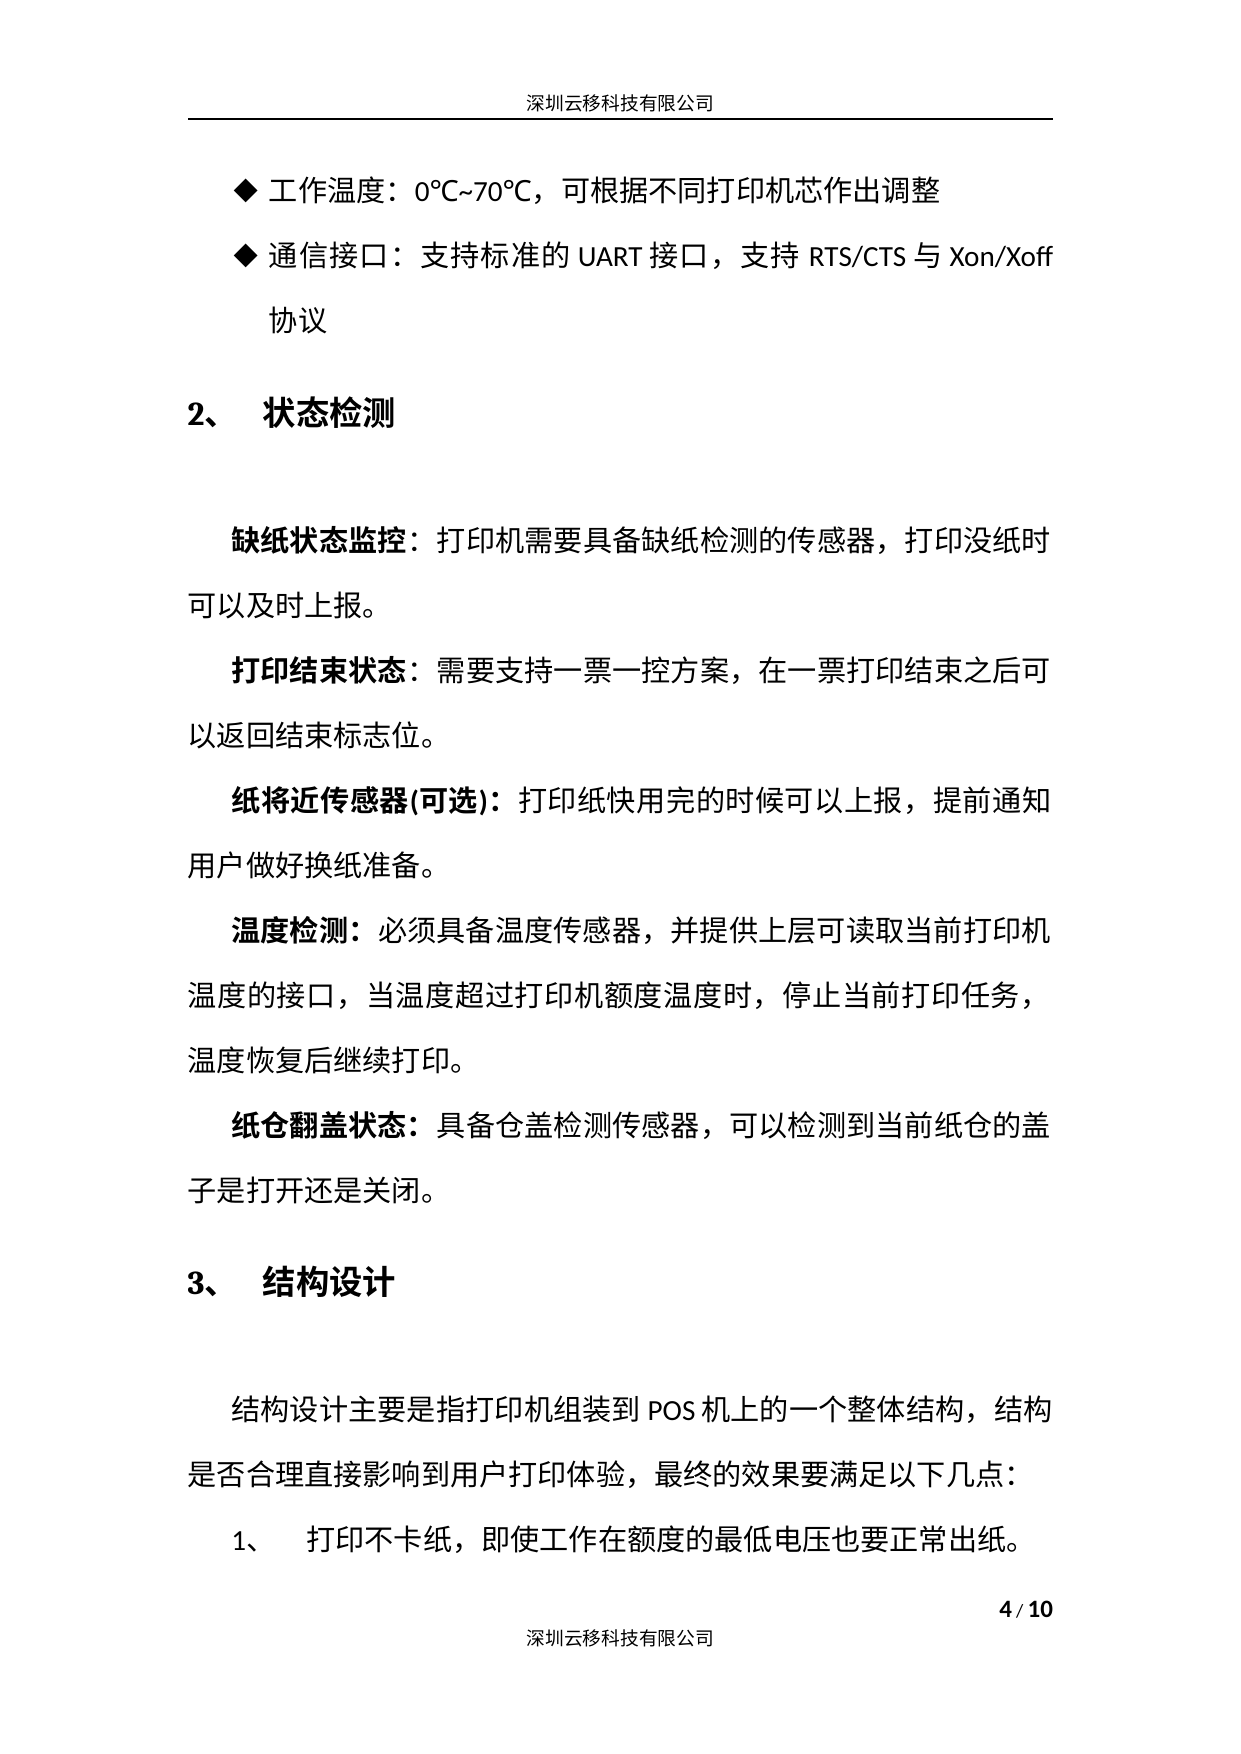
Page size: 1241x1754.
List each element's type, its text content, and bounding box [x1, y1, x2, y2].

list 工作温度：0℃~70℃，可根据不同打印机芯作出调整 [231, 156, 1053, 221]
subtitle 结构设计 [187, 1248, 1053, 1313]
text 纸仓翻盖状态：具备仓盖检测传感器，可以检测到当前纸仓的盖子是打开还是关闭。 [187, 1091, 1053, 1221]
text 纸将近传感器(可选)：打印纸快用完的时候可以上报，提前通知用户做好换纸准备。 [187, 766, 1053, 896]
text 缺纸状态监控：打印机需要具备缺纸检测的传感器，打印没纸时可以及时上报。 [187, 506, 1053, 636]
subtitle 状态检测 [187, 378, 1053, 443]
list 打印不卡纸，即使工作在额度的最低电压也要正常出纸。 [231, 1505, 1053, 1570]
text 温度检测：必须具备温度传感器，并提供上层可读取当前打印机温度的接口，当温度超过打印机额度温度时，停止当前打印任务，温度恢复后继续打印。 [187, 896, 1053, 1091]
list 通信接口：支持标准的UART接口，支持 RTS/CTS与Xon/Xoff 协议 [231, 221, 1053, 351]
text 打印结束状态：需要支持一票一控方案，在一票打印结束之后可以返回结束标志位。 [187, 636, 1053, 766]
text 结构设计主要是指打印机组装到POS机上的一个整体结构，结构是否合理直接影响到用户打印体验，最终的效果要满足以下几点： [187, 1375, 1053, 1505]
